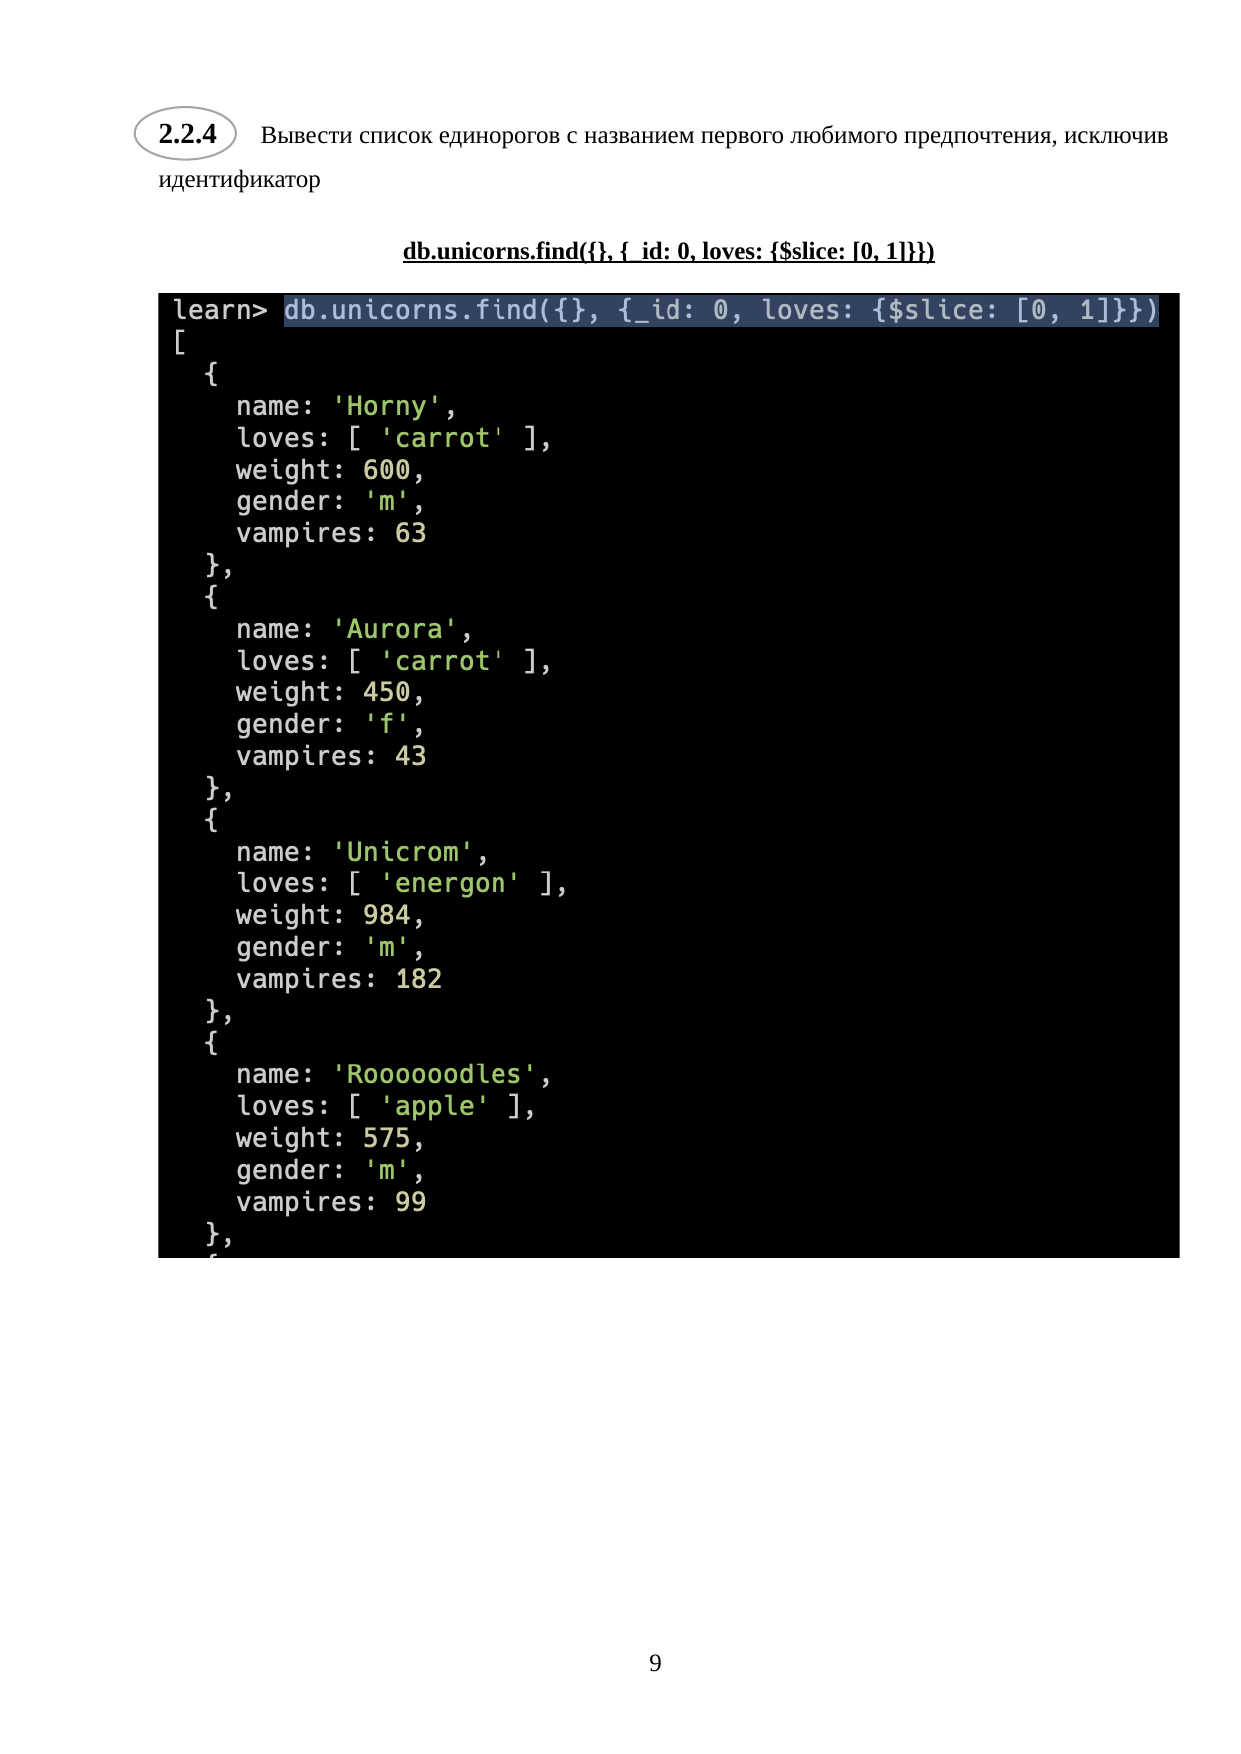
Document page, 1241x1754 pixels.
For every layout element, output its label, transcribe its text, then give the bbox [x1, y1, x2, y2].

text 2.2.4 Вывести список единорогов с названием первого любимого предпочтения, исключив идентификатор [158, 116, 1179, 193]
picture [158, 293, 1180, 1258]
text db.unicorns.find({}, {_id: 0, loves: {$slice: [0, 1]}}) [158, 236, 1179, 265]
